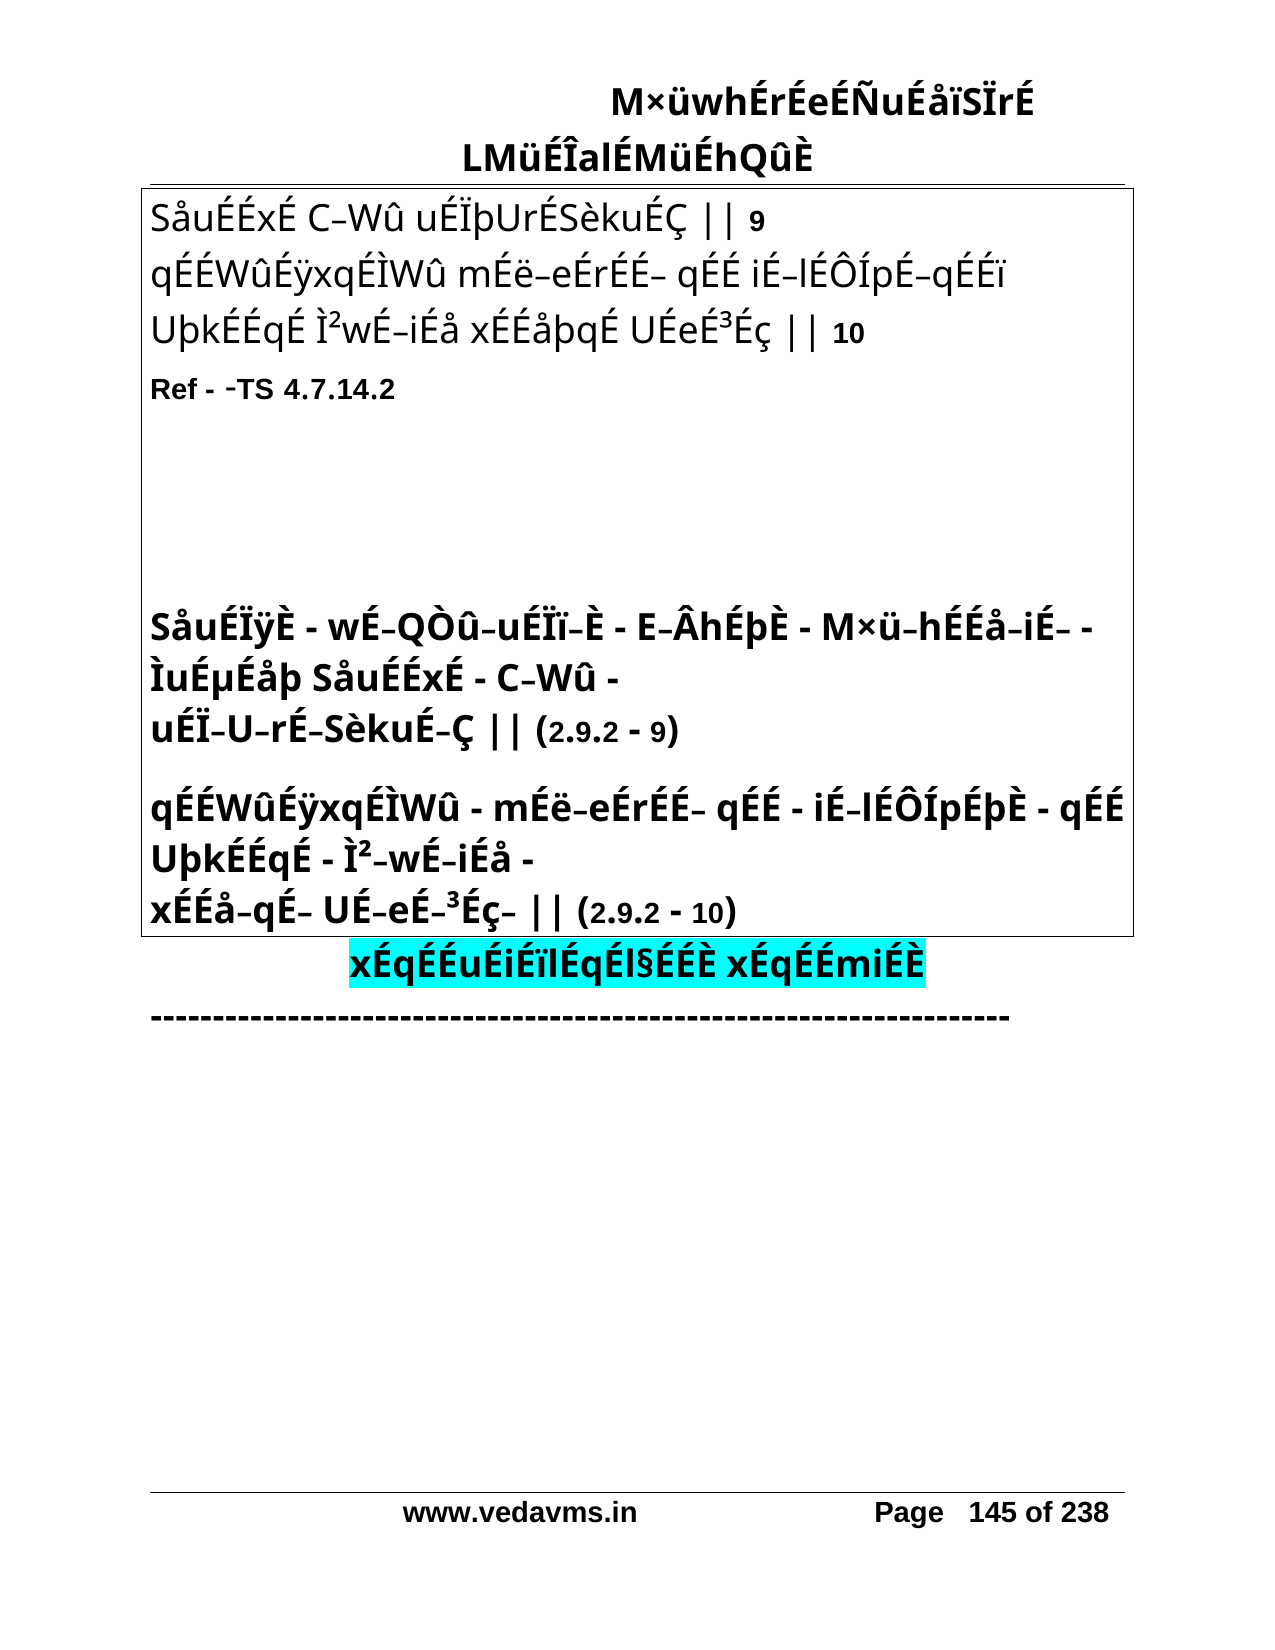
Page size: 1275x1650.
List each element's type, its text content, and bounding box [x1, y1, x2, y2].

text SåuÉÏÿÈ wÉQÒûuÉÏïÂ–ÂhÉþÈ M×ühÉÉåiÉ– ÌuÉµÉåþ SåuÉÉxÉ C–Wû uÉÏþUrÉSèkuÉÇ || 9 [142, 189, 1133, 242]
text xÉqÉÉuÉiÉïlÉqÉl§ÉÉÈ xÉqÉÉmiÉÈ [150, 937, 1125, 988]
text SåuÉÏÿÈ - wÉ–QÒû–uÉÏï–È - E–ÂhÉþÈ - M×ü–hÉÉå–iÉ– - ÌuÉµÉåþ SåuÉÉxÉ - C–Wû - [142, 597, 1133, 702]
text xÉÉå–qÉ– UÉ–eÉ–³Éç– || (2.9.2 - 10) [142, 880, 1133, 936]
text --------------------------------------------------------------------- [150, 993, 1125, 1037]
text qÉÉWûÉÿxqÉÌWû mÉë–eÉrÉÉ– qÉÉ iÉ–lÉÔÍpÉ–qÉÉï UþkÉÉqÉ Ì²wÉ–iÉå xÉÉåþqÉ UÉeÉ³Éç || 10 [142, 244, 1133, 354]
text Ref - -TS 4.7.14.2 [142, 356, 1133, 411]
text uÉÏ–U–rÉ–SèkuÉ–Ç || (2.9.2 - 9) [150, 702, 1125, 753]
text qÉÉWûÉÿxqÉÌWû - mÉë–eÉrÉÉ– qÉÉ - iÉ–lÉÔÍpÉþÈ - qÉÉ UþkÉÉqÉ - Ì²–wÉ–iÉå - [150, 781, 1125, 880]
